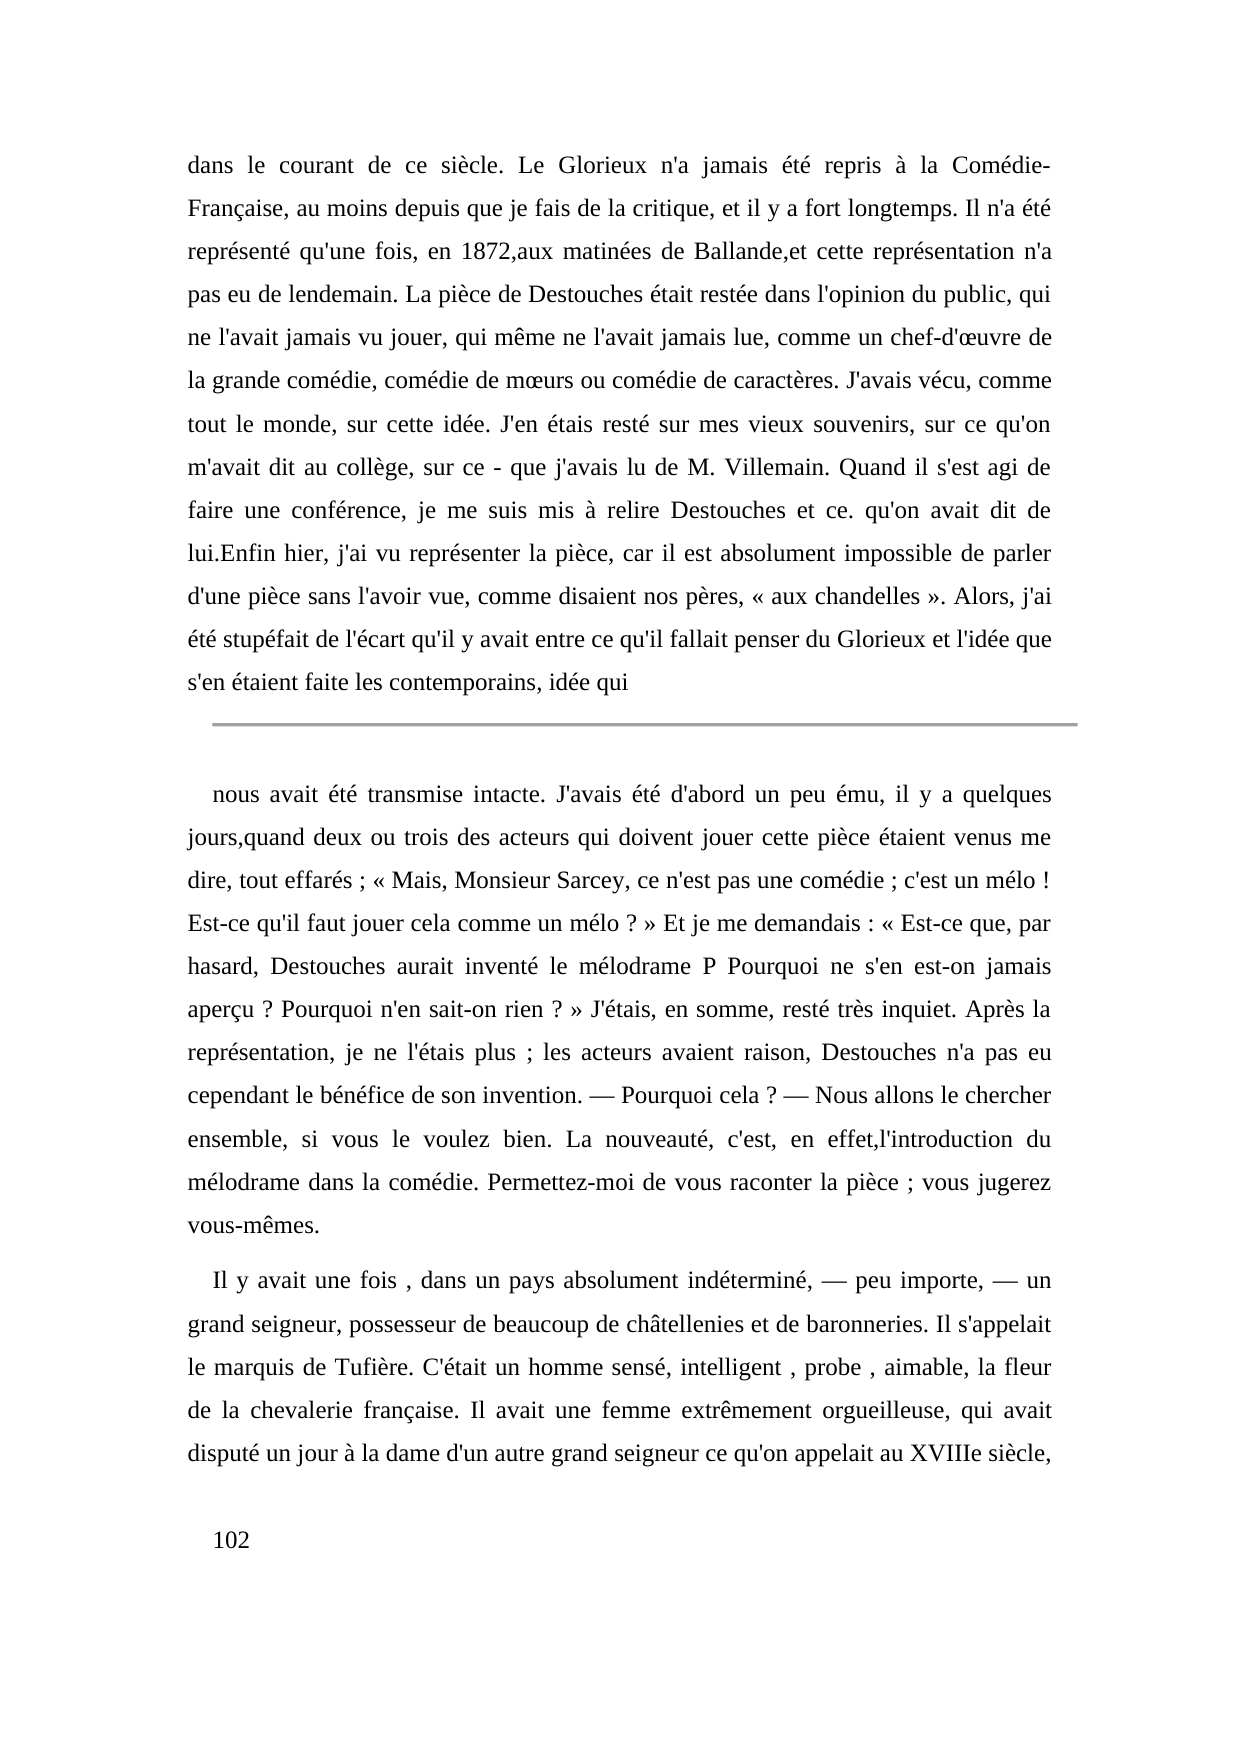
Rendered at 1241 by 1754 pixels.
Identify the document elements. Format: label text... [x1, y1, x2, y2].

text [187, 1266, 1053, 1467]
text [187, 150, 1053, 696]
text nous avait été transmise intacte. J'avais été d'abord un peu ému, il y a quelques jours,quand deux ou trois des acteurs qui doivent jouer cette pièce étaient venus me dire, tout effarés ; « Mais, Monsieur Sarcey, ce n'est pas une comédie ; c'est un mélo ! Est-ce qu'il faut jouer cela comme un mélo ? » Et je me demandais : « Est-ce que, par hasard, Destouches aurait inventé le mélodrame P Pourquoi ne s'en est-on jamais aperçu ? Pourquoi n'en sait-on rien ? » J'étais, en somme, resté très inquiet. Après la représentation, je ne l'étais plus ; les acteurs avaient raison, Destouches n'a pas eu cependant le bénéfice de son invention. — Pourquoi cela ? — Nous allons le chercher ensemble, si vous le voulez bien. La nouveauté, c'est, en effet,l'introduction du mélodrame dans la comédie. Permettez-moi de vous raconter la pièce ; vous jugerez vous-mêmes. [187, 779, 1053, 1239]
